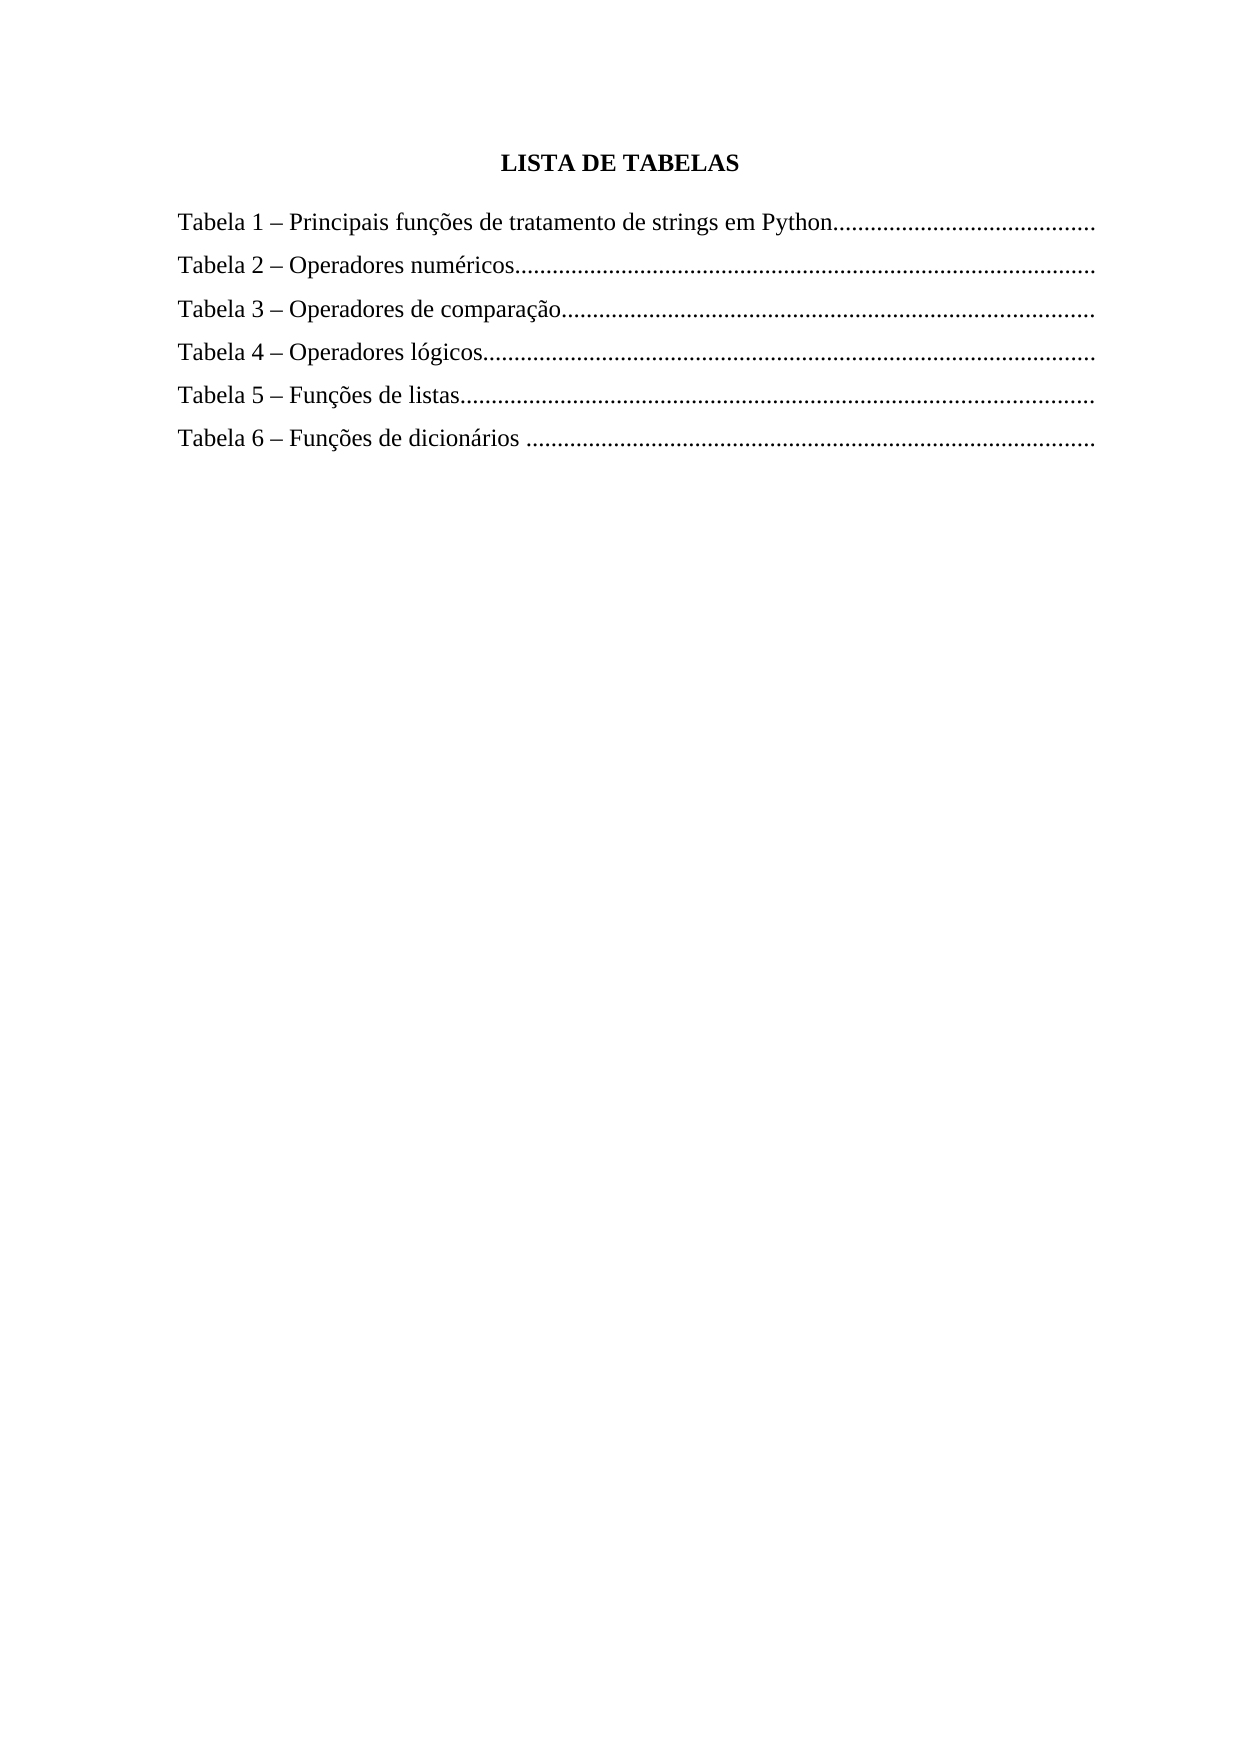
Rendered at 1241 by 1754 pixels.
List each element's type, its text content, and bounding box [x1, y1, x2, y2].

text Tabela 1 – Principais funções de tratamento de strings em Python 20 [177, 207, 1063, 236]
text Tabela 2 – Operadores numéricos 21 [177, 251, 1063, 279]
text Tabela 4 – Operadores lógicos 22 [177, 337, 1063, 366]
text Tabela 5 – Funções de listas 22 [177, 380, 1063, 409]
text Tabela 3 – Operadores de comparação 22 [177, 294, 1063, 322]
text Tabela 6 – Funções de dicionários 23 [177, 423, 1063, 452]
text LISTA DE TABELAS [177, 148, 1063, 176]
